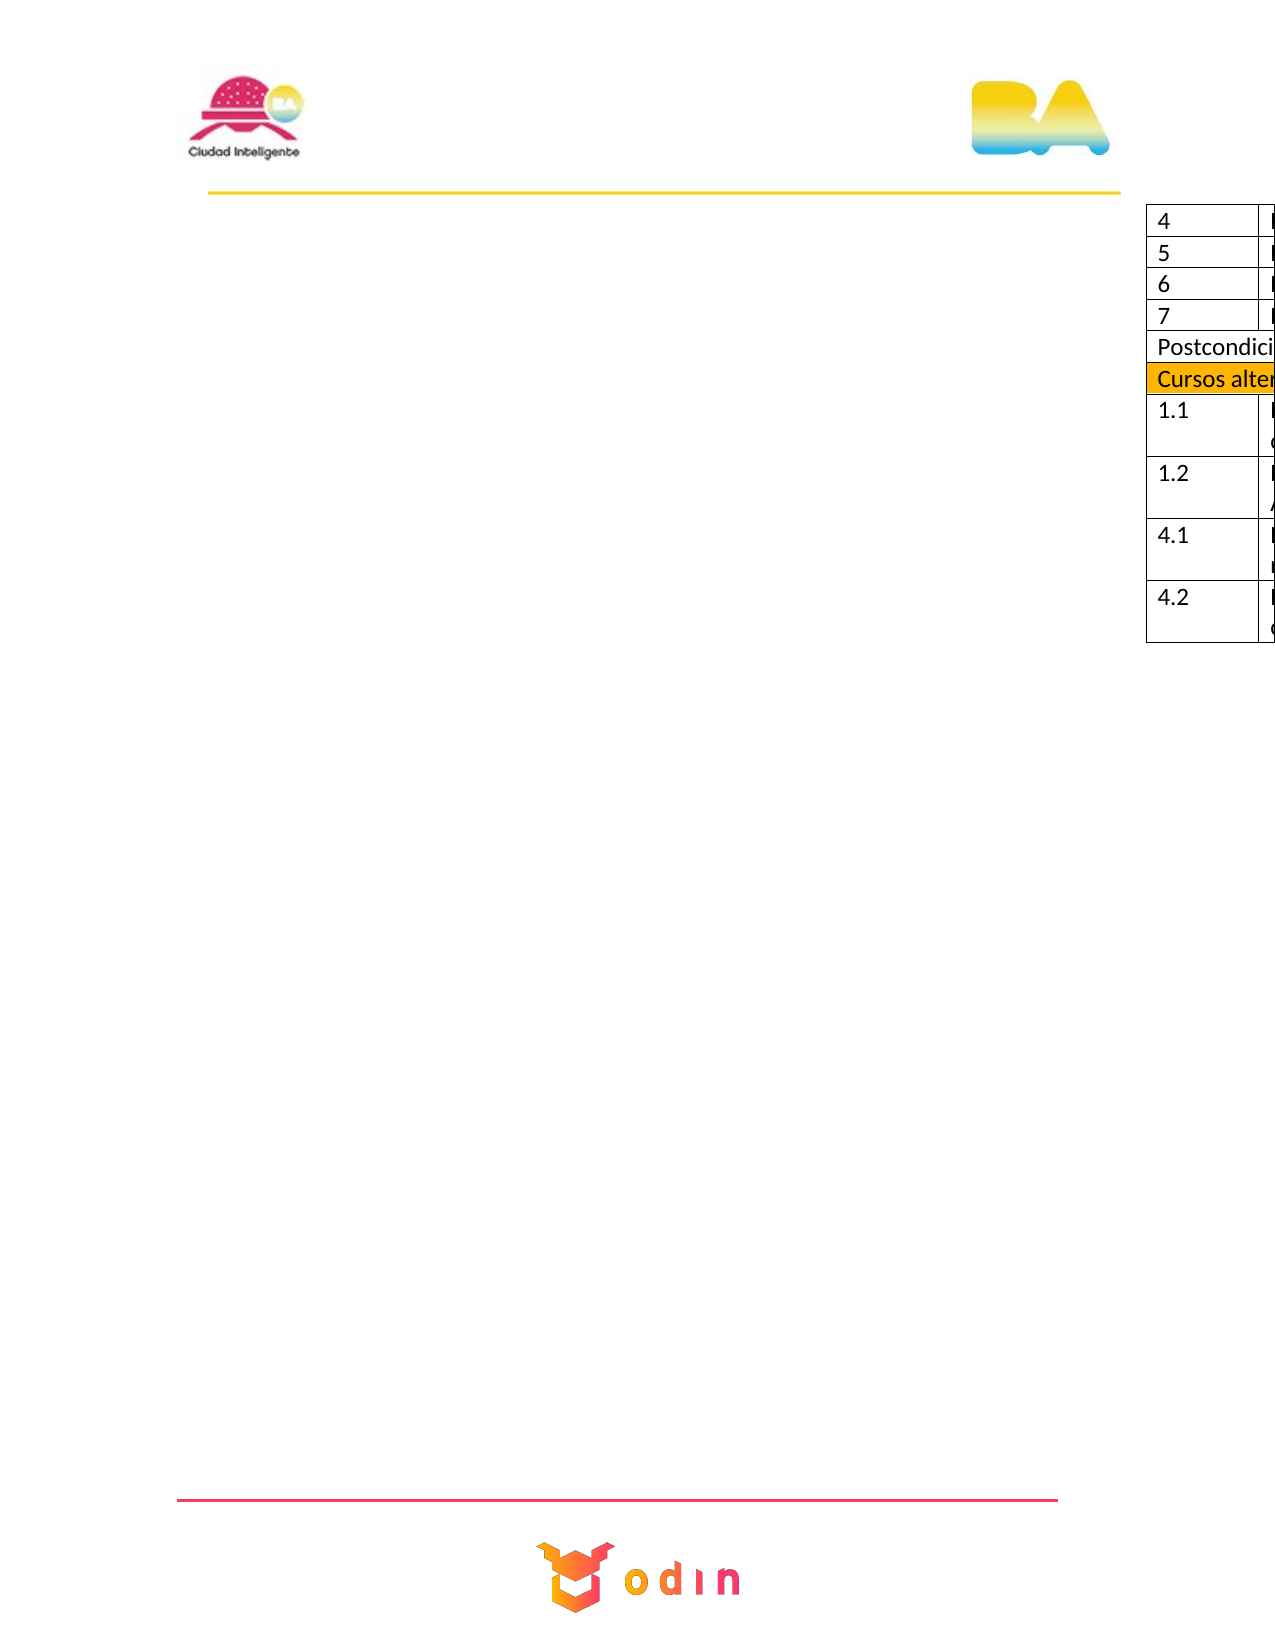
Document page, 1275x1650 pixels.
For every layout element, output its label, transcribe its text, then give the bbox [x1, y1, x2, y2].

table_cell 5 [1147, 205, 1258, 236]
table_cell 4.1 [1147, 487, 1258, 548]
picture [967, 76, 1113, 160]
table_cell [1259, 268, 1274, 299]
picture [164, 180, 1124, 202]
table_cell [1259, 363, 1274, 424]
table_cell 1.1 [1147, 363, 1258, 424]
table_cell 6 [1147, 237, 1258, 267]
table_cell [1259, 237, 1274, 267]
table_cell 4.2 [1147, 549, 1258, 610]
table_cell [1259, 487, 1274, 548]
table_cell 7 [1147, 268, 1258, 299]
table_cell 1.2 [1147, 425, 1258, 486]
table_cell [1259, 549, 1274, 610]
picture [177, 60, 329, 178]
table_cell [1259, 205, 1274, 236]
picture [536, 1542, 739, 1613]
table_cell Cursos alternos o excepcionales [1147, 331, 1274, 362]
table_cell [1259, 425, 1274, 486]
table_cell Postcondición [1147, 300, 1274, 330]
